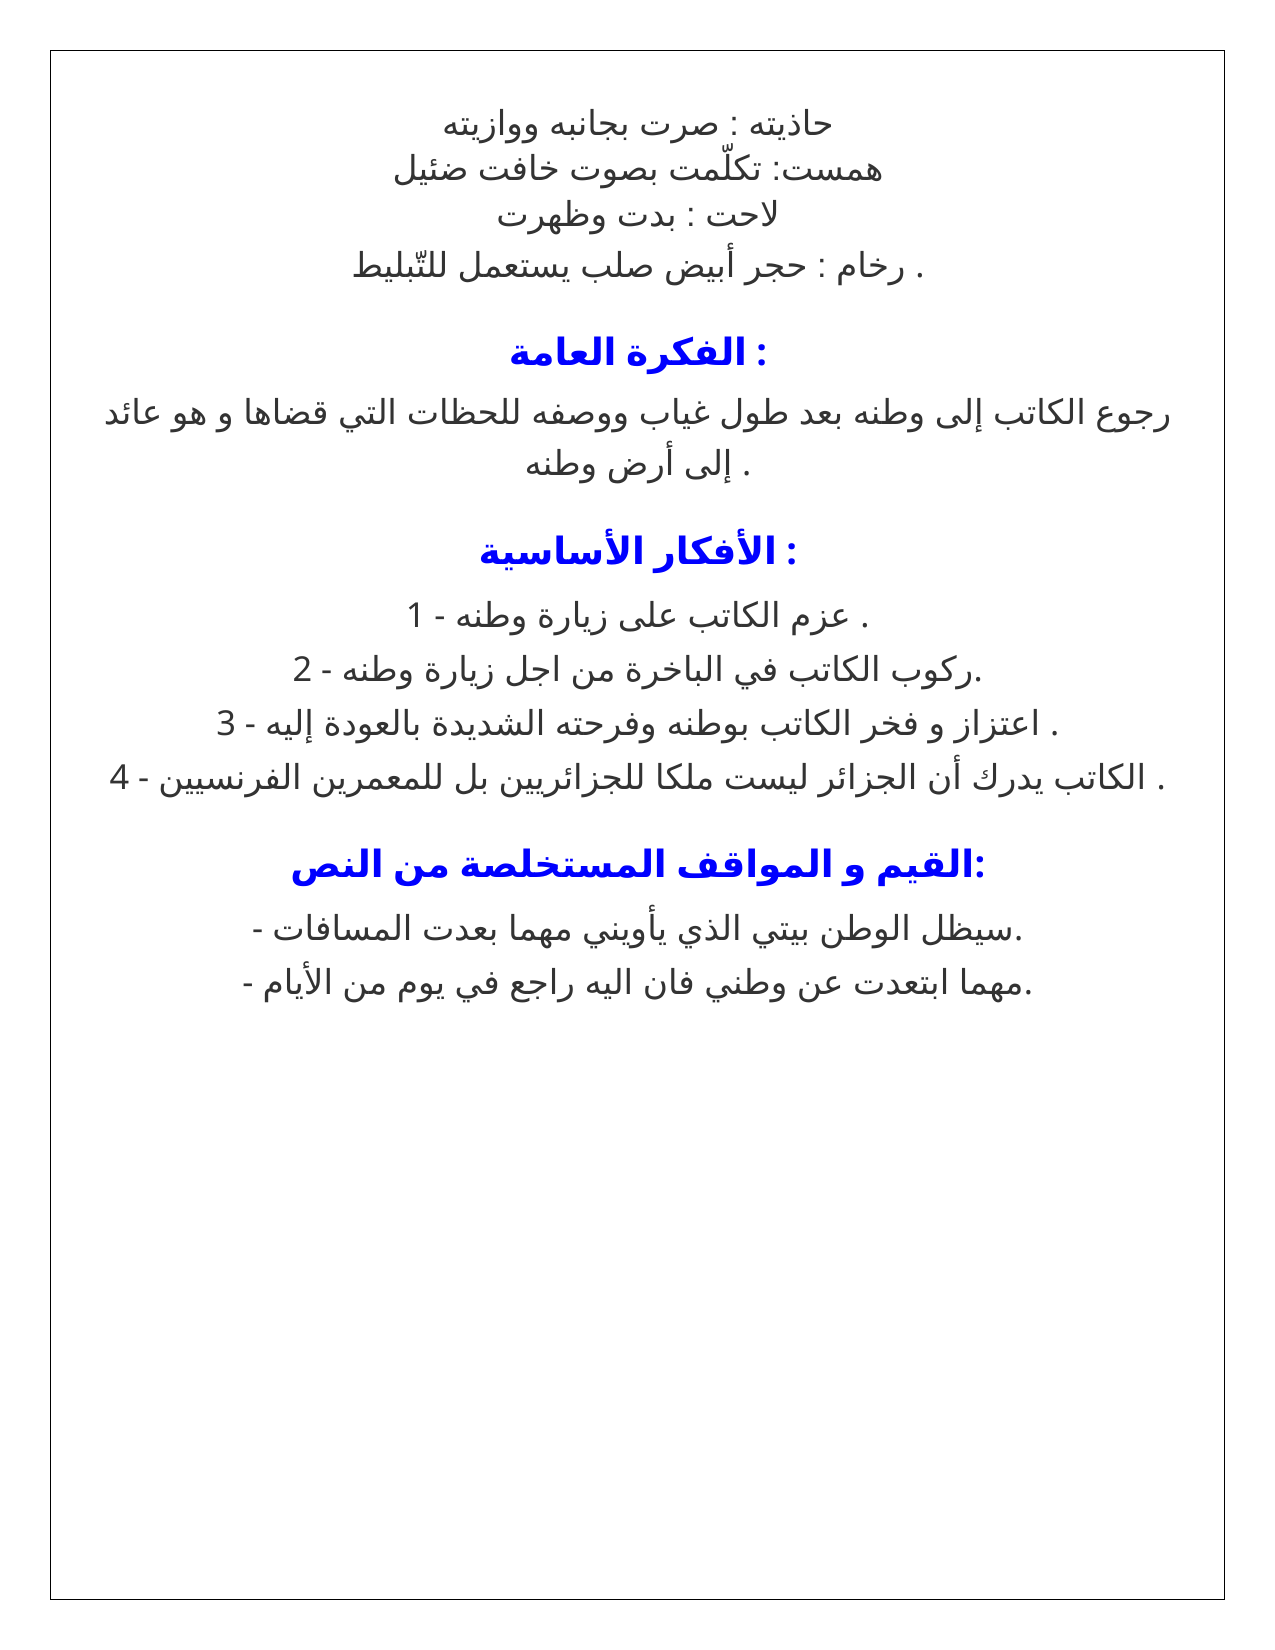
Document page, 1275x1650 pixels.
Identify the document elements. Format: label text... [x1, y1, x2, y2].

text 1 - عزم الكاتب على زيارة وطنه . 2 - ركوب الكاتب في الباخرة من اجل زيارة وطنه. 3 - اعتزاز و فخر الكاتب بوطنه وفرحته الشديدة بالعودة إليه . 4 - الكاتب يدرك أن الجزائر ليست ملكا للجزائريين بل للمعمرين الفرنسيين . [75, 591, 1200, 799]
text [75, 103, 1200, 287]
subtitle الفكرة العامة : [75, 326, 1200, 377]
subtitle القيم و المواقف المستخلصة من النص: [75, 837, 1200, 888]
text - سيظل الوطن بيتي الذي يأويني مهما بعدت المسافات. - مهما ابتعدت عن وطني فان اليه راجع في يوم من الأيام. [75, 904, 1200, 1037]
subtitle الأفكار الأساسية : [75, 524, 1200, 575]
text رجوع الكاتب إلى وطنه بعد طول غياب ووصفه للحظات التي قضاها و هو عائد إلى أرض وطنه . [75, 392, 1200, 486]
